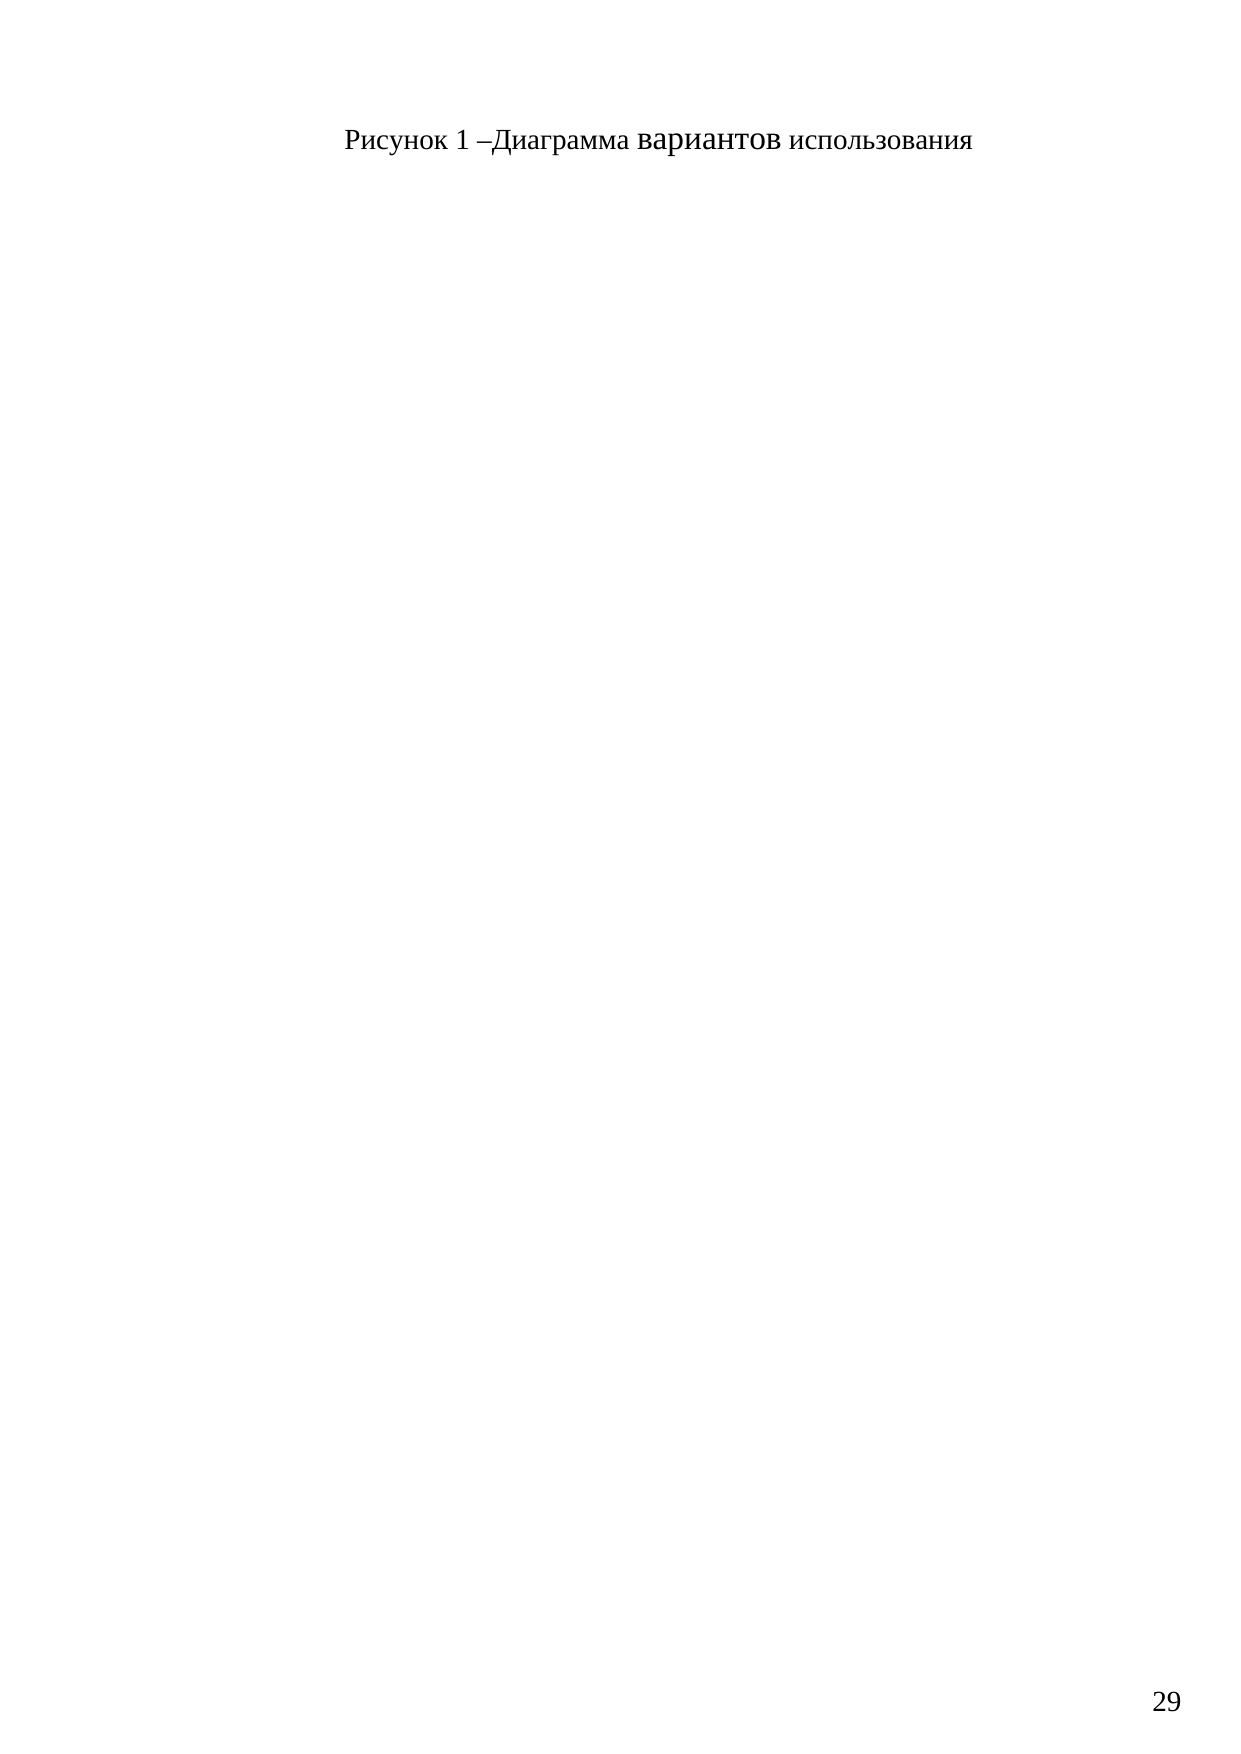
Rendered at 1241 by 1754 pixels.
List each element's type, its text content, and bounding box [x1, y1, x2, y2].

text Рисунок 1 –Диаграмма вариантов использования [136, 118, 1181, 156]
